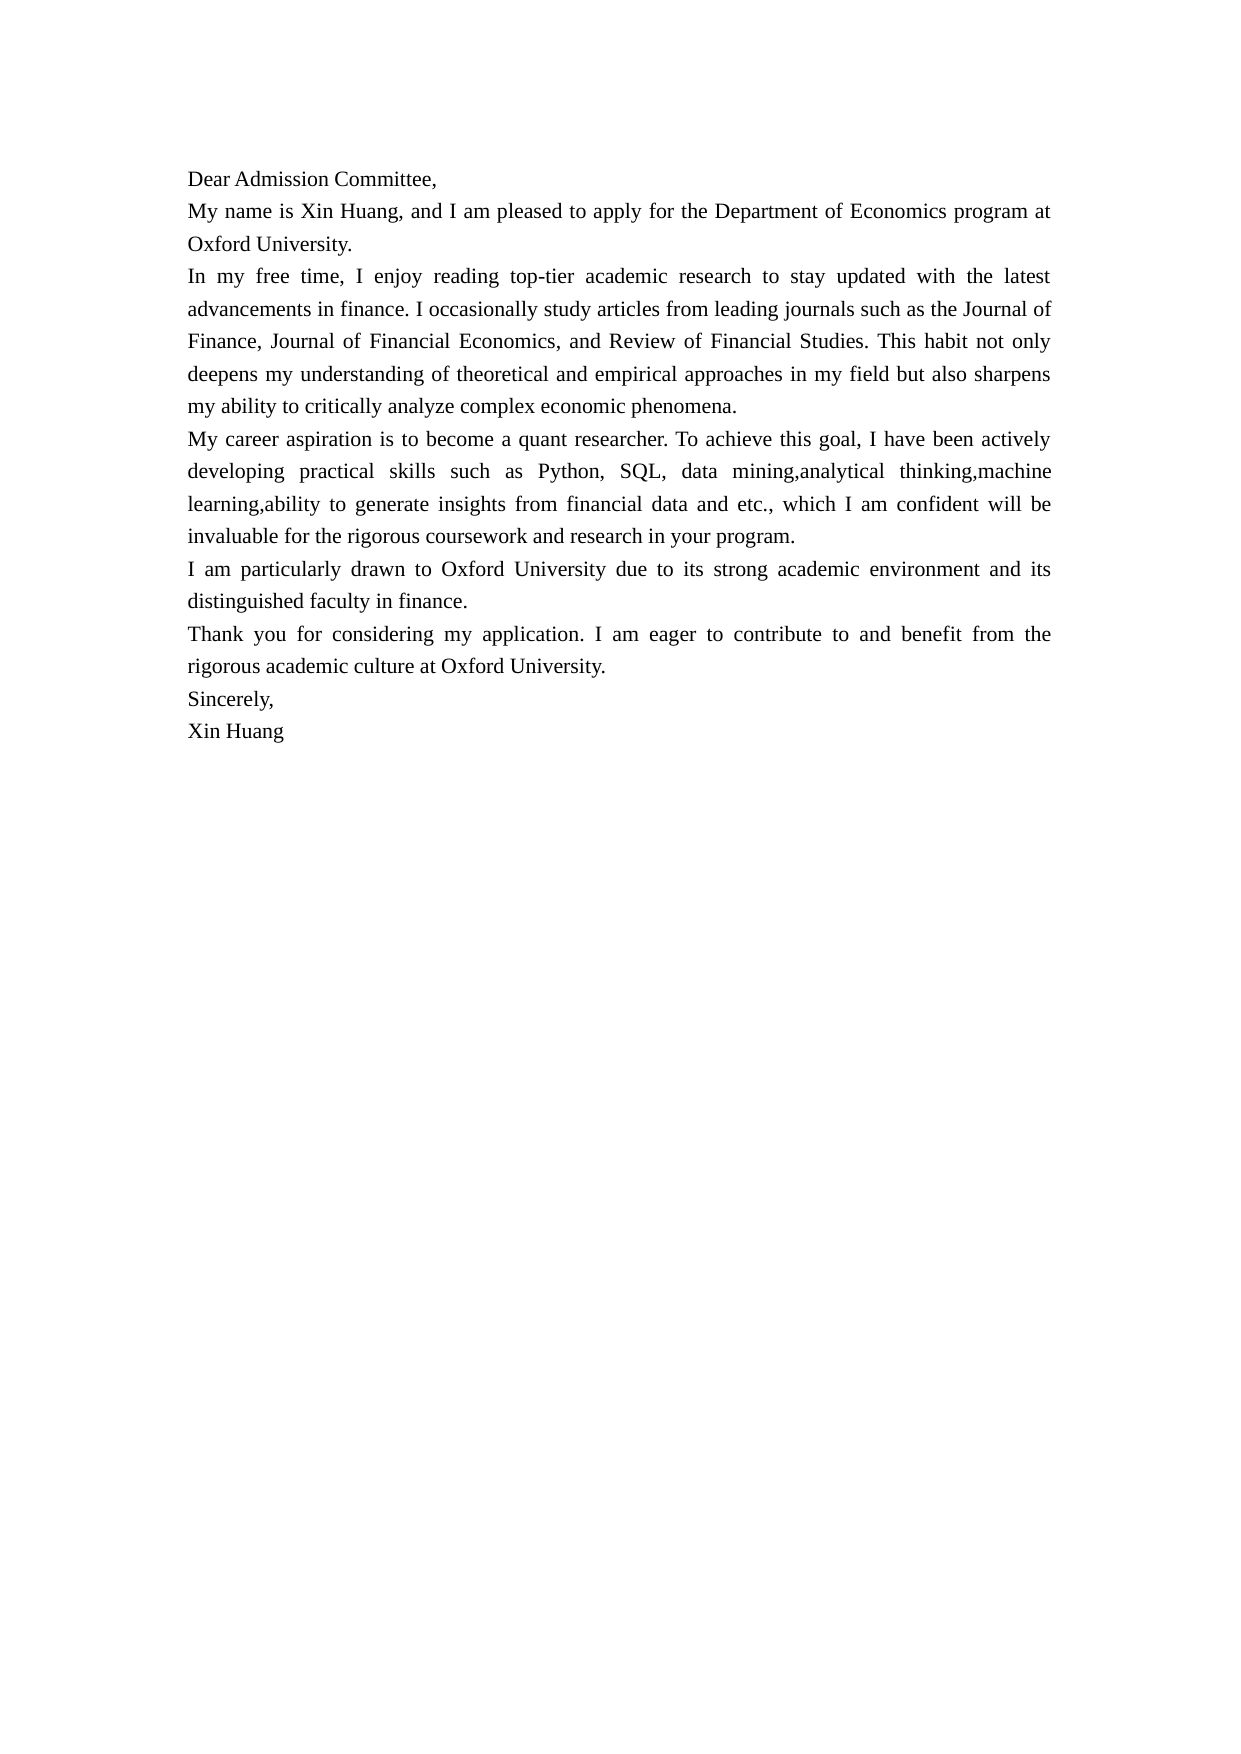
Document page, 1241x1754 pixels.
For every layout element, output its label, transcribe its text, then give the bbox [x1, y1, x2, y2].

text Sincerely, [187, 682, 1053, 714]
text I am particularly drawn to Oxford University due to its strong academic environment and its distinguished faculty in finance. [187, 552, 1053, 617]
text My name is Xin Huang, and I am pleased to apply for the Department of Economics program at Oxford University. [187, 194, 1053, 259]
text In my free time, I enjoy reading top-tier academic research to stay updated with the latest advancements in finance. I occasionally study articles from leading journals such as the Journal of Finance, Journal of Financial Economics, and Review of Financial Studies. This habit not only deepens my understanding of theoretical and empirical approaches in my field but also sharpens my ability to critically analyze complex economic phenomena. [187, 259, 1053, 422]
text Xin Huang [187, 714, 1053, 747]
text My career aspiration is to become a quant researcher. To achieve this goal, I have been actively developing practical skills such as Python, SQL, data mining,analytical thinking,machine learning,ability to generate insights from financial data and etc., which I am confident will be invaluable for the rigorous coursework and research in your program. [187, 422, 1053, 552]
text Thank you for considering my application. I am eager to contribute to and benefit from the rigorous academic culture at Oxford University. [187, 617, 1053, 682]
text Dear Admission Committee, [187, 162, 1053, 194]
